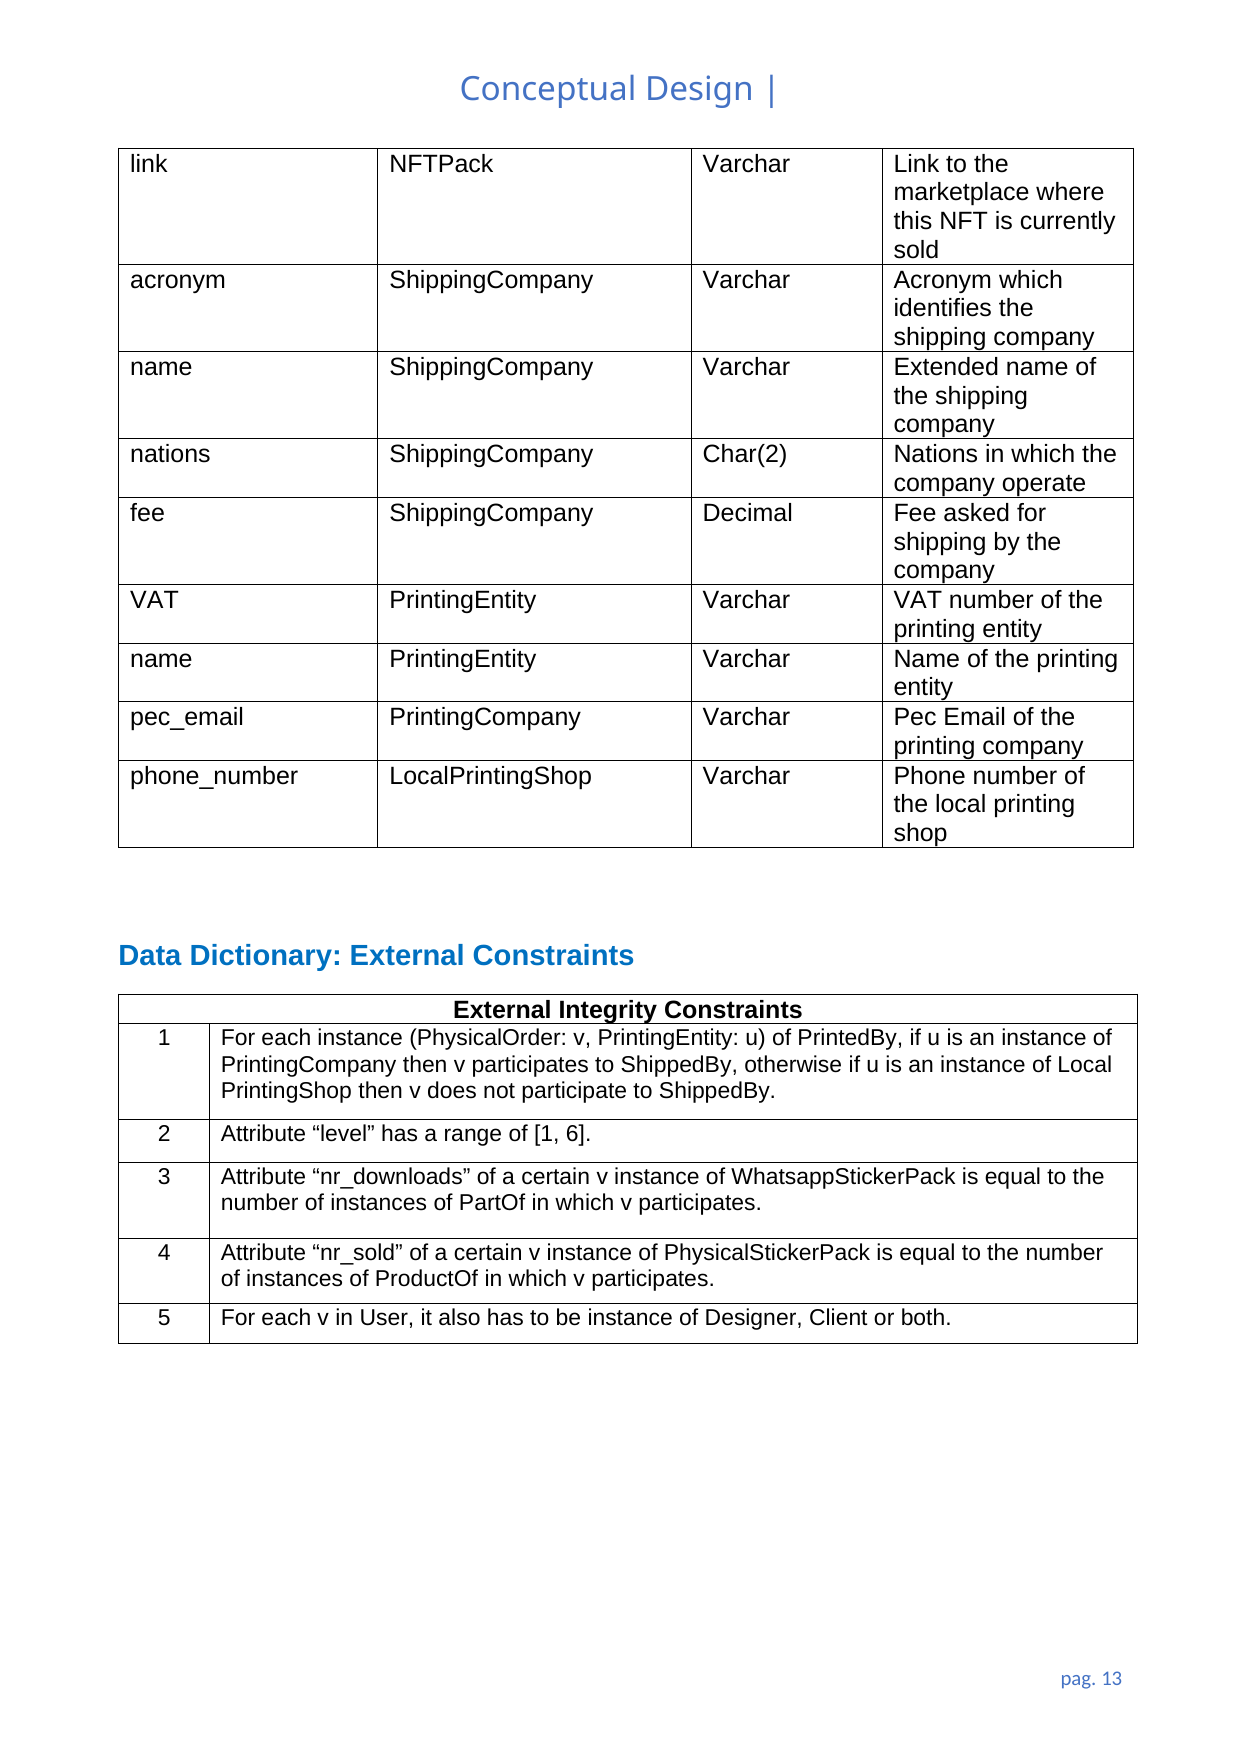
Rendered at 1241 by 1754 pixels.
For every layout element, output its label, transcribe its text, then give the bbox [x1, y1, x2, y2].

table_cell Varchar [692, 585, 882, 643]
table_cell ShippingCompany [378, 439, 691, 497]
table_cell Fee asked for shipping by the company [883, 498, 1133, 584]
table_cell phone_number [119, 761, 377, 847]
table_cell PrintingEntity [378, 644, 691, 701]
table_cell Attribute “nr_downloads” of a certain v instance of WhatsappStickerPack is equal to the number of instances of PartOf in which v participates. [210, 1163, 1137, 1237]
table_cell Pec Email of the printing company [883, 702, 1133, 760]
table_cell ShippingCompany [378, 498, 691, 584]
table_cell LocalPrintingShop [378, 761, 691, 847]
table_cell Char(2) [692, 439, 882, 497]
table_cell Varchar [692, 644, 882, 701]
table_cell fee [119, 498, 377, 584]
table_cell NFTPack [378, 149, 691, 264]
table_cell acronym [119, 265, 377, 351]
table_cell Varchar [692, 702, 882, 760]
table_header External Integrity Constraints [119, 995, 1137, 1023]
table_cell VAT [119, 585, 377, 643]
table_cell Attribute “level” has a range of [1, 6]. [210, 1120, 1137, 1162]
table_cell Name of the printing entity [883, 644, 1133, 701]
table_cell PrintingCompany [378, 702, 691, 760]
table_cell Varchar [692, 149, 882, 264]
table_cell Attribute “nr_sold” of a certain v instance of PhysicalStickerPack is equal to the number of instances of ProductOf in which v participates. [210, 1239, 1137, 1303]
table_cell 3 [119, 1163, 209, 1237]
table_cell name [119, 644, 377, 701]
table_cell ShippingCompany [378, 352, 691, 438]
table_cell VAT number of the printing entity [883, 585, 1133, 643]
table_cell PrintingEntity [378, 585, 691, 643]
table_cell nations [119, 439, 377, 497]
table_cell name [119, 352, 377, 438]
text Data Dictionary: External Constraints [118, 938, 1122, 972]
table_cell link [119, 149, 377, 264]
table_cell For each instance (PhysicalOrder: v, PrintingEntity: u) of PrintedBy, if u is an instance of PrintingCompany then v participates to ShippedBy, otherwise if u is an instance of Local PrintingShop then v does not participate to ShippedBy. [210, 1024, 1137, 1119]
table_cell Link to the marketplace where this NFT is currently sold [883, 149, 1133, 264]
table_cell Varchar [692, 352, 882, 438]
table_cell Extended name of the shipping company [883, 352, 1133, 438]
table_cell Acronym which identifies the shipping company [883, 265, 1133, 351]
table_cell 4 [119, 1239, 209, 1303]
table_cell Nations in which the company operate [883, 439, 1133, 497]
table_cell 1 [119, 1024, 209, 1119]
table_cell For each v in User, it also has to be instance of Designer, Client or both. [210, 1304, 1137, 1343]
table_cell 5 [119, 1304, 209, 1343]
table_cell Varchar [692, 761, 882, 847]
table_cell ShippingCompany [378, 265, 691, 351]
table_cell Varchar [692, 265, 882, 351]
table_cell pec_email [119, 702, 377, 760]
table_cell Phone number of the local printing shop [883, 761, 1133, 847]
table_cell 2 [119, 1120, 209, 1162]
table_cell Decimal [692, 498, 882, 584]
